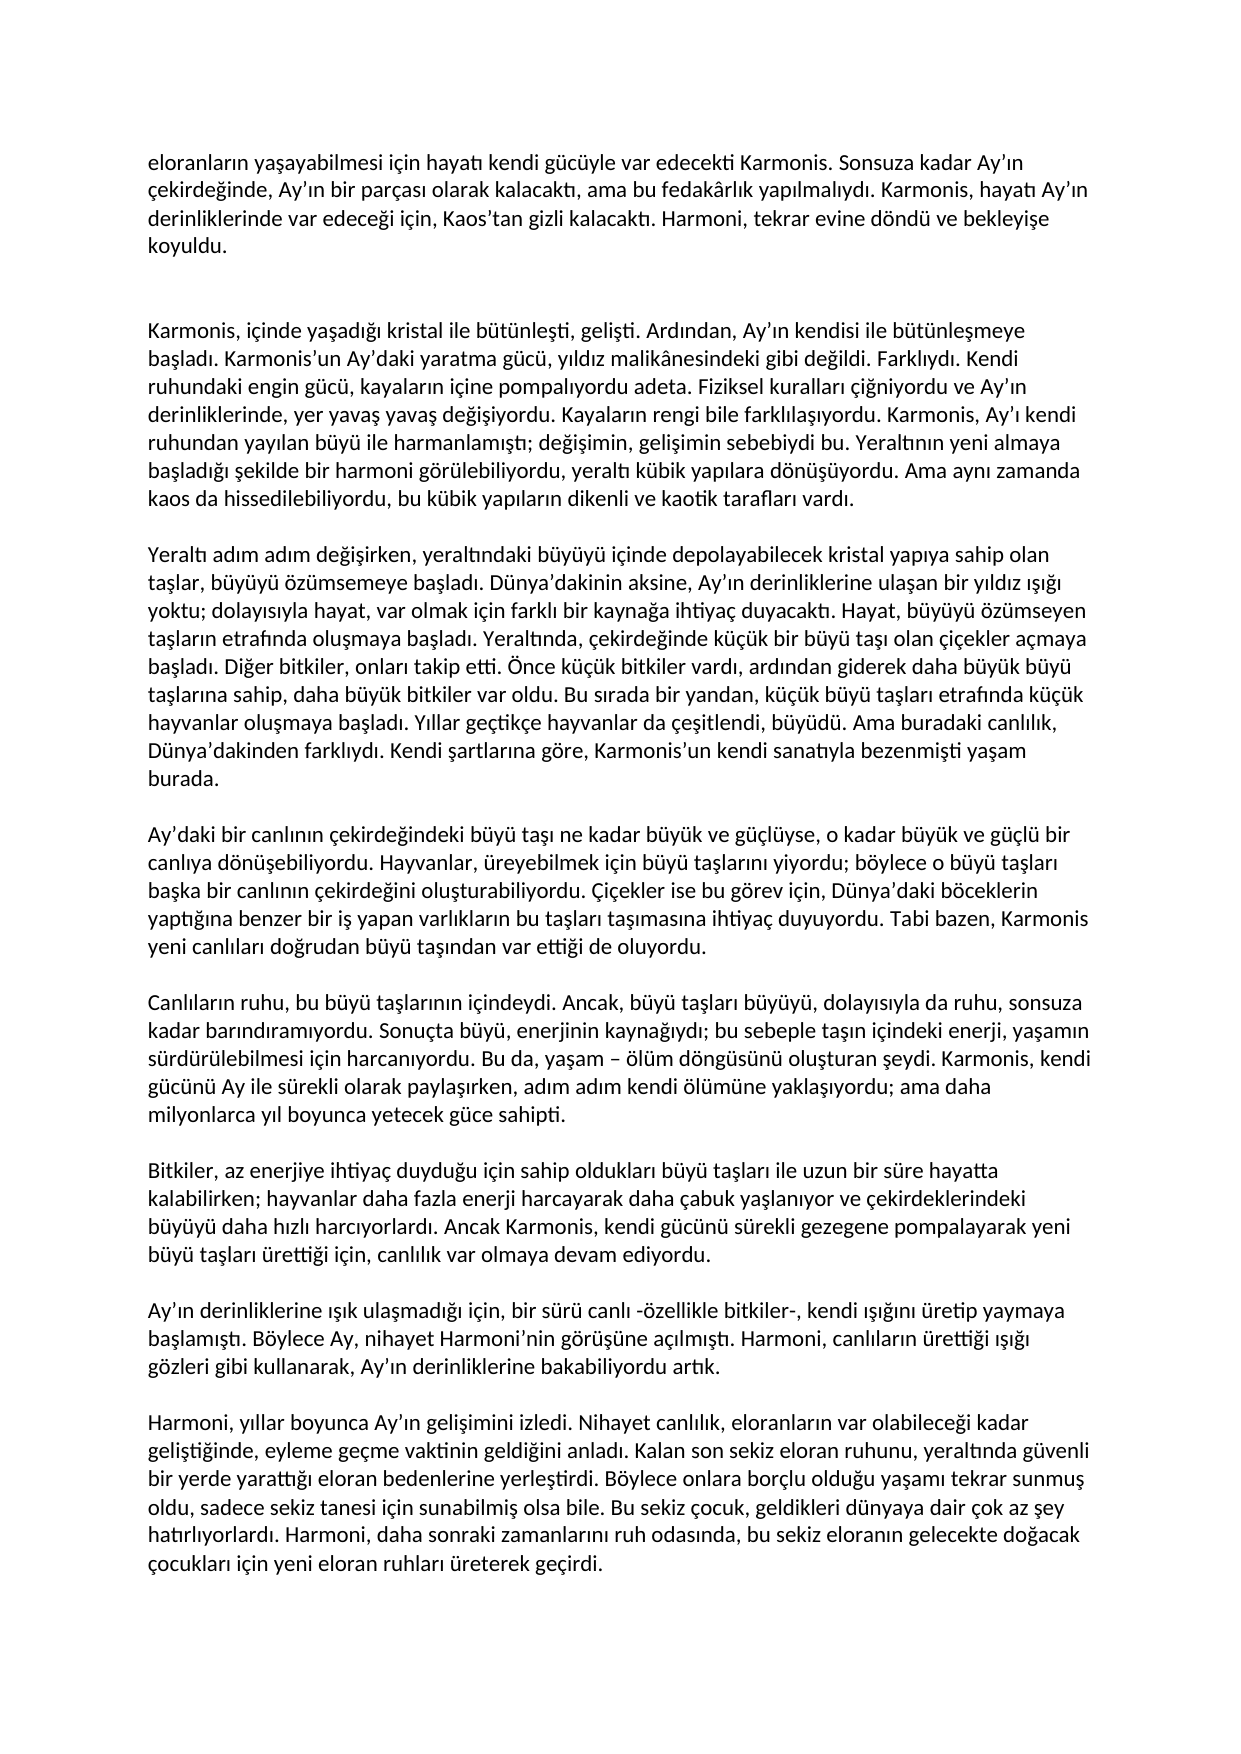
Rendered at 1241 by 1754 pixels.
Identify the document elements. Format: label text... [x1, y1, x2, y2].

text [148, 148, 1093, 288]
text Karmonis, içinde yaşadığı kristal ile bütünleşti, gelişti. Ardından, Ay’ın kendisi ile bütünleşmeye başladı. Karmonis’un Ay’daki yaratma gücü, yıldız malikânesindeki gibi değildi. Farklıydı. Kendi ruhundaki engin gücü, kayaların içine pompalıyordu adeta. Fiziksel kuralları çiğniyordu ve Ay’ın derinliklerinde, yer yavaş yavaş değişiyordu. Kayaların rengi bile farklılaşıyordu. Karmonis, Ay’ı kendi ruhundan yayılan büyü ile harmanlamıştı; değişimin, gelişimin sebebiydi bu. Yeraltının yeni almaya başladığı şekilde bir harmoni görülebiliyordu, yeraltı kübik yapılara dönüşüyordu. Ama aynı zamanda kaos da hissedilebiliyordu, bu kübik yapıların dikenli ve kaotik tarafları vardı. [148, 316, 1093, 512]
text Ay’ın derinliklerine ışık ulaşmadığı için, bir sürü canlı -özellikle bitkiler-, kendi ışığını üretip yaymaya başlamıştı. Böylece Ay, nihayet Harmoni’nin görüşüne açılmıştı. Harmoni, canlıların ürettiği ışığı gözleri gibi kullanarak, Ay’ın derinliklerine bakabiliyordu artık. [148, 1296, 1093, 1381]
text Bitkiler, az enerjiye ihtiyaç duyduğu için sahip oldukları büyü taşları ile uzun bir süre hayatta kalabilirken; hayvanlar daha fazla enerji harcayarak daha çabuk yaşlanıyor ve çekirdeklerindeki büyüyü daha hızlı harcıyorlardı. Ancak Karmonis, kendi gücünü sürekli gezegene pompalayarak yeni büyü taşları ürettiği için, canlılık var olmaya devam ediyordu. [148, 1156, 1093, 1268]
text Harmoni, yıllar boyunca Ay’ın gelişimini izledi. Nihayet canlılık, eloranların var olabileceği kadar geliştiğinde, eyleme geçme vaktinin geldiğini anladı. Kalan son sekiz eloran ruhunu, yeraltında güvenli bir yerde yarattığı eloran bedenlerine yerleştirdi. Böylece onlara borçlu olduğu yaşamı tekrar sunmuş oldu, sadece sekiz tanesi için sunabilmiş olsa bile. Bu sekiz çocuk, geldikleri dünyaya dair çok az şey hatırlıyorlardı. Harmoni, daha sonraki zamanlarını ruh odasında, bu sekiz eloranın gelecekte doğacak çocukları için yeni eloran ruhları üreterek geçirdi. [148, 1408, 1093, 1577]
text Ay’daki bir canlının çekirdeğindeki büyü taşı ne kadar büyük ve güçlüyse, o kadar büyük ve güçlü bir canlıya dönüşebiliyordu. Hayvanlar, üreyebilmek için büyü taşlarını yiyordu; böylece o büyü taşları başka bir canlının çekirdeğini oluşturabiliyordu. Çiçekler ise bu görev için, Dünya’daki böceklerin yaptığına benzer bir iş yapan varlıkların bu taşları taşımasına ihtiyaç duyuyordu. Tabi bazen, Karmonis yeni canlıları doğrudan büyü taşından var ettiği de oluyordu. [148, 820, 1093, 960]
text Canlıların ruhu, bu büyü taşlarının içindeydi. Ancak, büyü taşları büyüyü, dolayısıyla da ruhu, sonsuza kadar barındıramıyordu. Sonuçta büyü, enerjinin kaynağıydı; bu sebeple taşın içindeki enerji, yaşamın sürdürülebilmesi için harcanıyordu. Bu da, yaşam – ölüm döngüsünü oluşturan şeydi. Karmonis, kendi gücünü Ay ile sürekli olarak paylaşırken, adım adım kendi ölümüne yaklaşıyordu; ama daha milyonlarca yıl boyunca yetecek güce sahipti. [148, 988, 1093, 1128]
text Yeraltı adım adım değişirken, yeraltındaki büyüyü içinde depolayabilecek kristal yapıya sahip olan taşlar, büyüyü özümsemeye başladı. Dünya’dakinin aksine, Ay’ın derinliklerine ulaşan bir yıldız ışığı yoktu; dolayısıyla hayat, var olmak için farklı bir kaynağa ihtiyaç duyacaktı. Hayat, büyüyü özümseyen taşların etrafında oluşmaya başladı. Yeraltında, çekirdeğinde küçük bir büyü taşı olan çiçekler açmaya başladı. Diğer bitkiler, onları takip etti. Önce küçük bitkiler vardı, ardından giderek daha büyük büyü taşlarına sahip, daha büyük bitkiler var oldu. Bu sırada bir yandan, küçük büyü taşları etrafında küçük hayvanlar oluşmaya başladı. Yıllar geçtikçe hayvanlar da çeşitlendi, büyüdü. Ama buradaki canlılık, Dünya’dakinden farklıydı. Kendi şartlarına göre, Karmonis’un kendi sanatıyla bezenmişti yaşam burada. [148, 540, 1093, 792]
